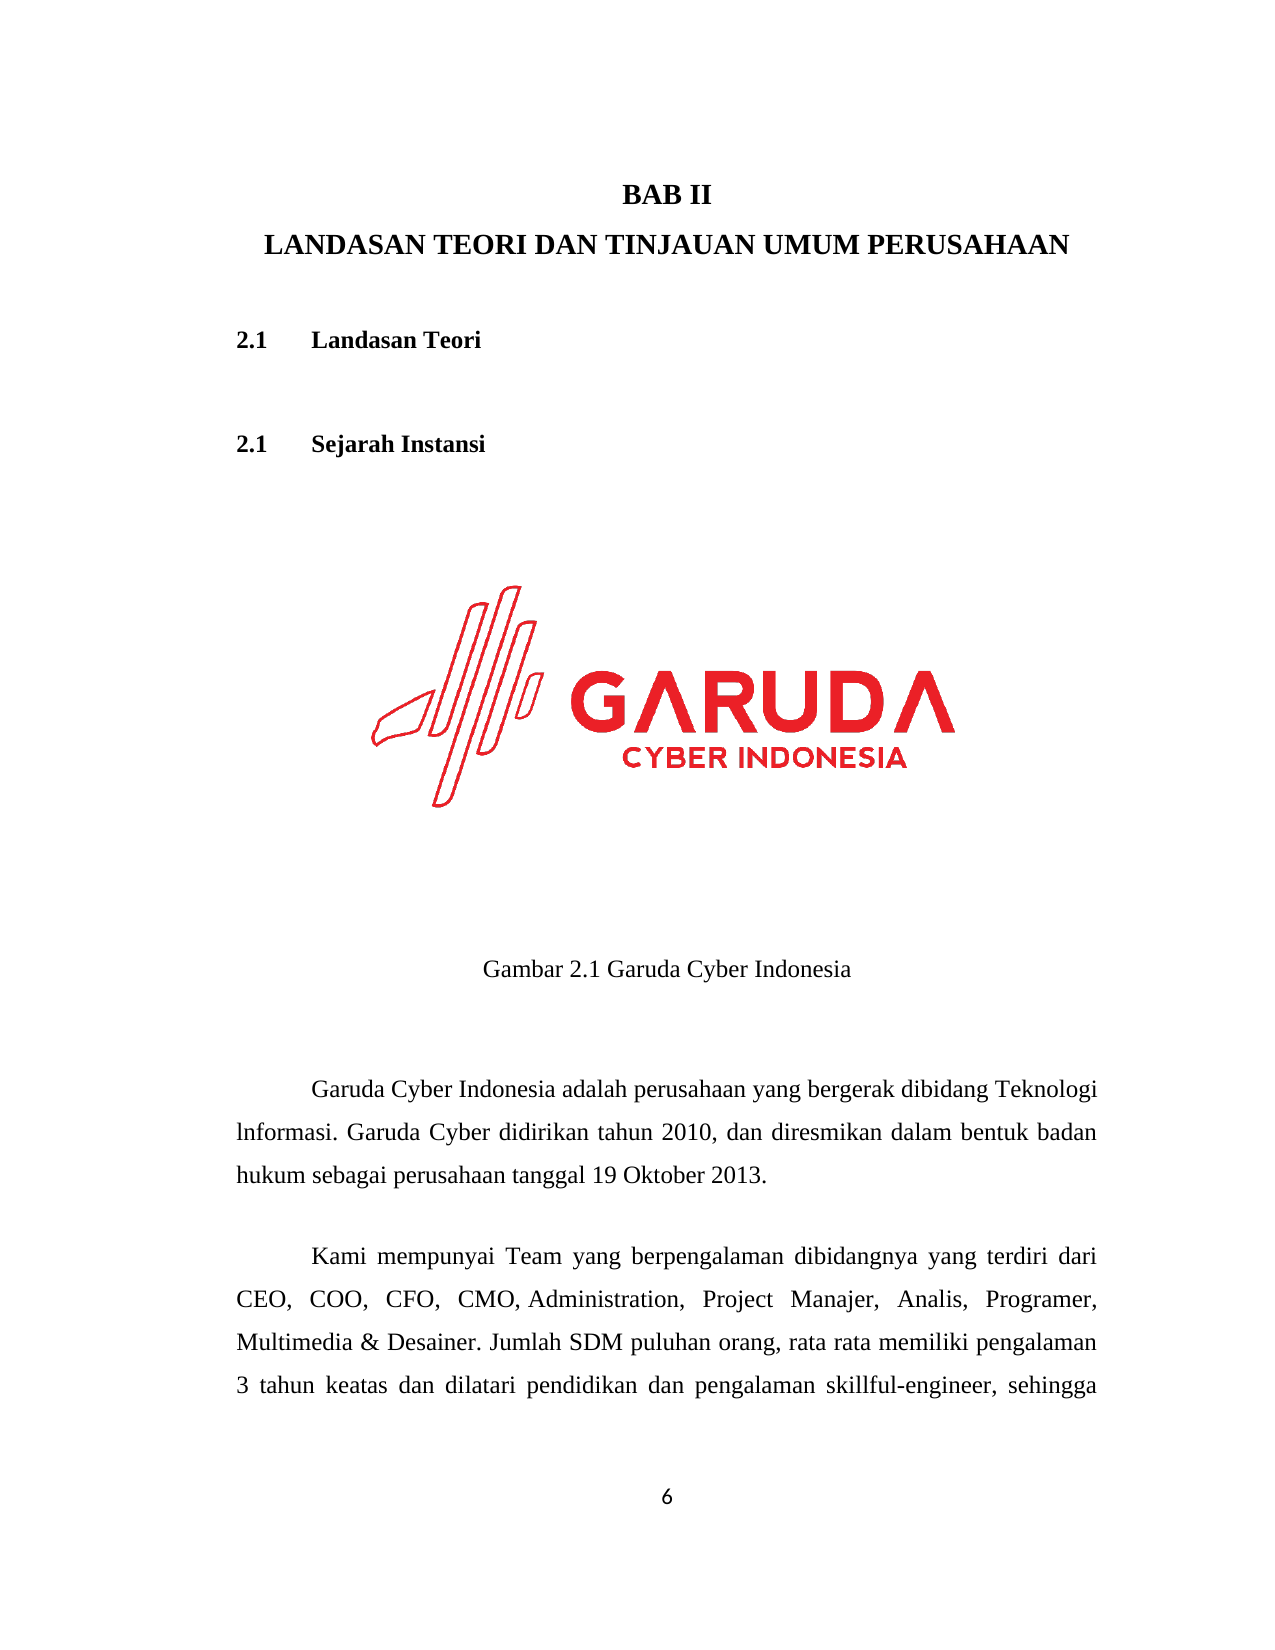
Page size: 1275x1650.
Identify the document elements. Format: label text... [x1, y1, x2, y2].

subtitle BAB II LANDASAN TEORI DAN TINJAUAN UMUM PERUSAHAAN [236, 177, 1098, 261]
picture [347, 472, 987, 924]
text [236, 1241, 1098, 1399]
text Gambar 2.1 Garuda Cyber Indonesia [236, 954, 1098, 983]
text 2.1 Landasan Teori [236, 326, 1098, 354]
subtitle 2.1 Sejarah Instansi [236, 429, 1098, 458]
text Garuda Cyber Indonesia adalah perusahaan yang bergerak dibidang Teknologi lnformasi. Garuda Cyber didirikan tahun 2010, dan diresmikan dalam bentuk badan hukum sebagai perusahaan tanggal 19 Oktober 2013. [236, 1074, 1098, 1189]
